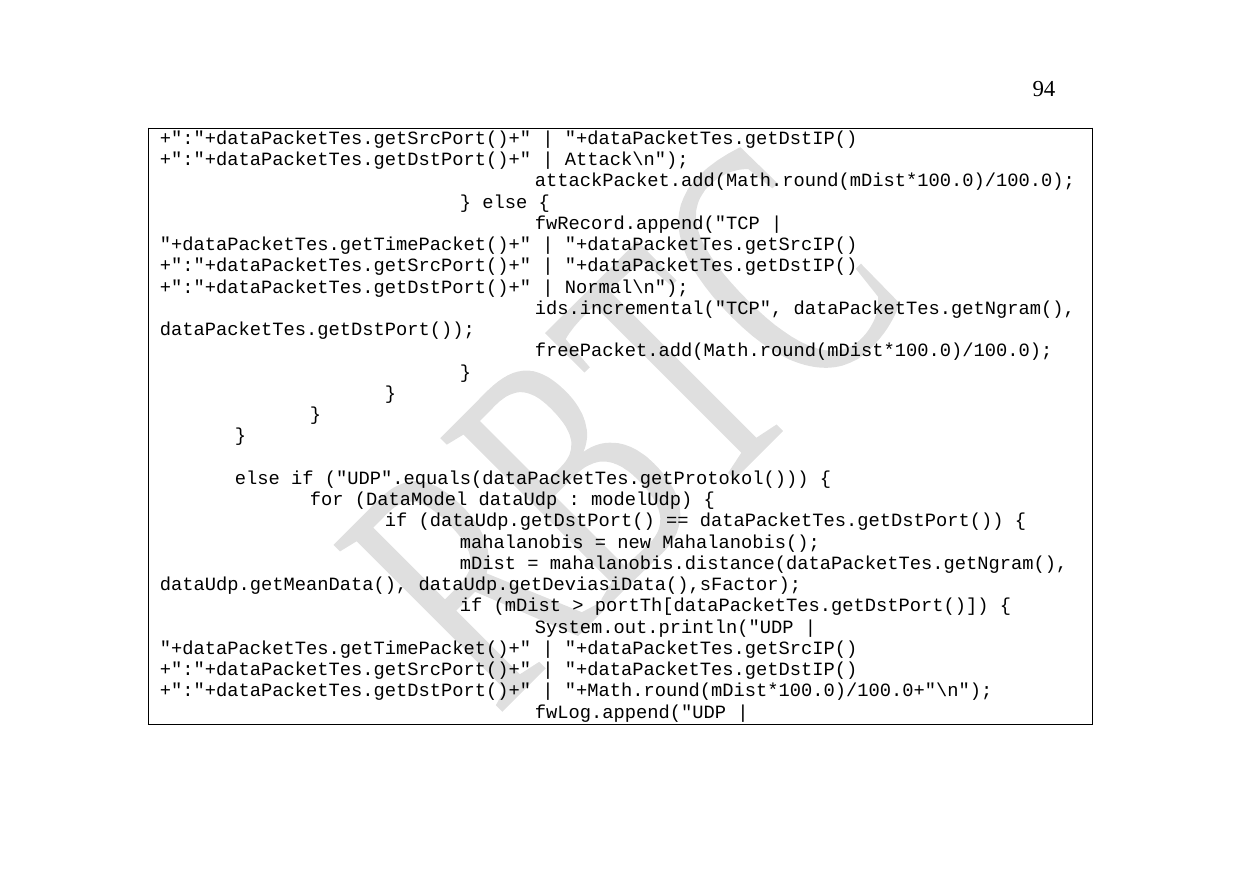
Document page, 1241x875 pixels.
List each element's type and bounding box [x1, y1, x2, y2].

table_header [149, 129, 1092, 724]
